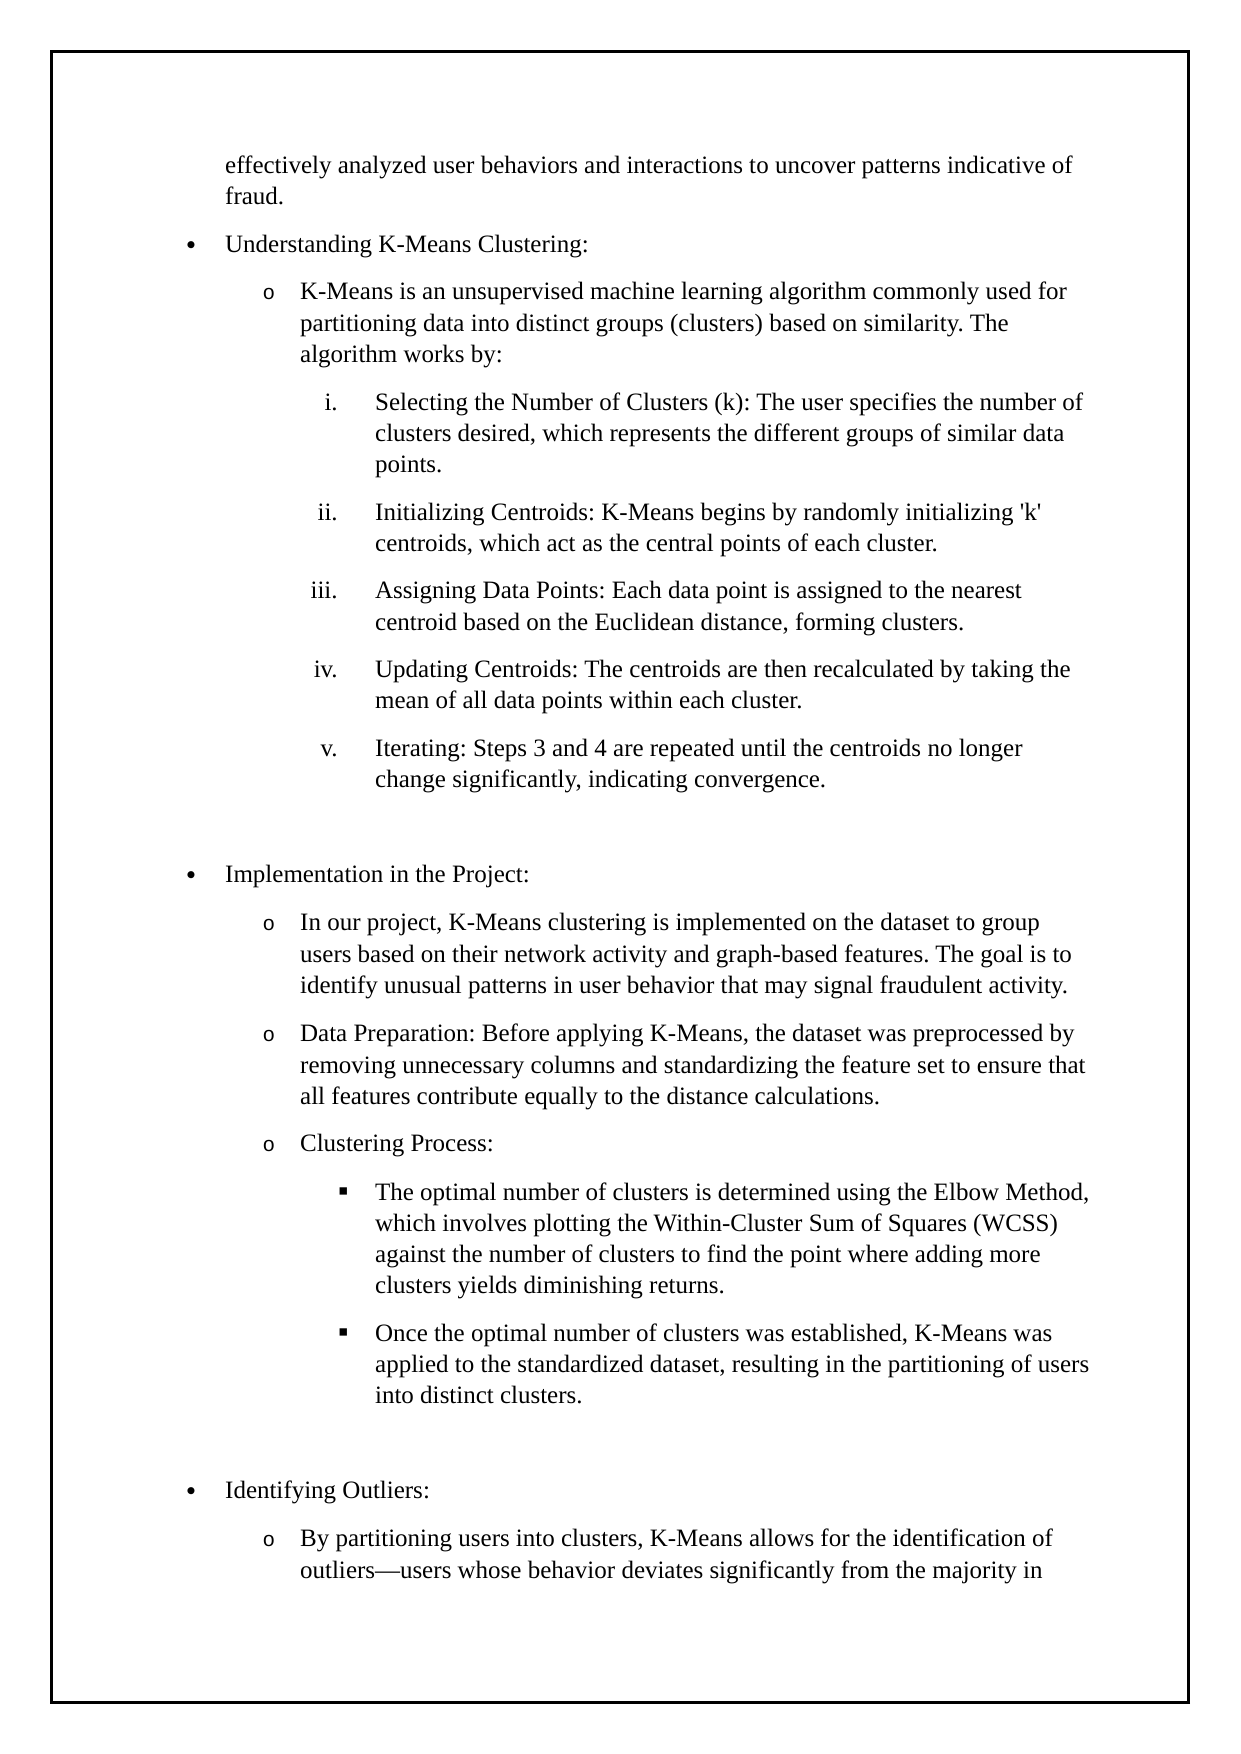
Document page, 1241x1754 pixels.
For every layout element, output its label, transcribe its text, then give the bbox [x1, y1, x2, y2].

list K-Means is an unsupervised machine learning algorithm commonly used for partitioning data into distinct groups (clusters) based on similarity. The algorithm works by: [262, 276, 1090, 368]
list Identifying Outliers: [187, 1475, 1090, 1504]
list Clustering Process: [262, 1128, 1090, 1158]
list Selecting the Number of Clusters (k): The user specifies the number of clusters desired, which represents the different groups of similar data points. [337, 387, 1090, 478]
list Understanding K-Means Clustering: [187, 229, 1090, 257]
list Initializing Centroids: K-Means begins by randomly initializing 'k' centroids, which act as the central points of each cluster. [337, 497, 1090, 557]
list The optimal number of clusters is determined using the Elbow Method, which involves plotting the Within-Cluster Sum of Squares (WCSS) against the number of clusters to find the point where adding more clusters yields diminishing returns. [337, 1177, 1090, 1299]
list In our project, K-Means clustering is implemented on the dataset to group users based on their network activity and graph-based features. The goal is to identify unusual patterns in user behavior that may signal fraudulent activity. [262, 907, 1090, 999]
list Iterating: Steps 3 and 4 are repeated until the centroids no longer change significantly, indicating convergence. [337, 733, 1090, 793]
list Data Preparation: Before applying K-Means, the dataset was preprocessed by removing unnecessary columns and standardizing the feature set to ensure that all features contribute equally to the distance calculations. [262, 1018, 1090, 1109]
list Updating Centroids: The centroids are then recalculated by taking the mean of all data points within each cluster. [337, 654, 1090, 714]
list Once the optimal number of clusters was established, K-Means was applied to the standardized dataset, resulting in the partitioning of users into distinct clusters. [337, 1318, 1090, 1409]
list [262, 1523, 1090, 1584]
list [187, 150, 1090, 210]
list Assigning Data Points: Each data point is assigned to the nearest centroid based on the Euclidean distance, forming clusters. [337, 576, 1090, 635]
list Implementation in the Project: [187, 859, 1090, 888]
